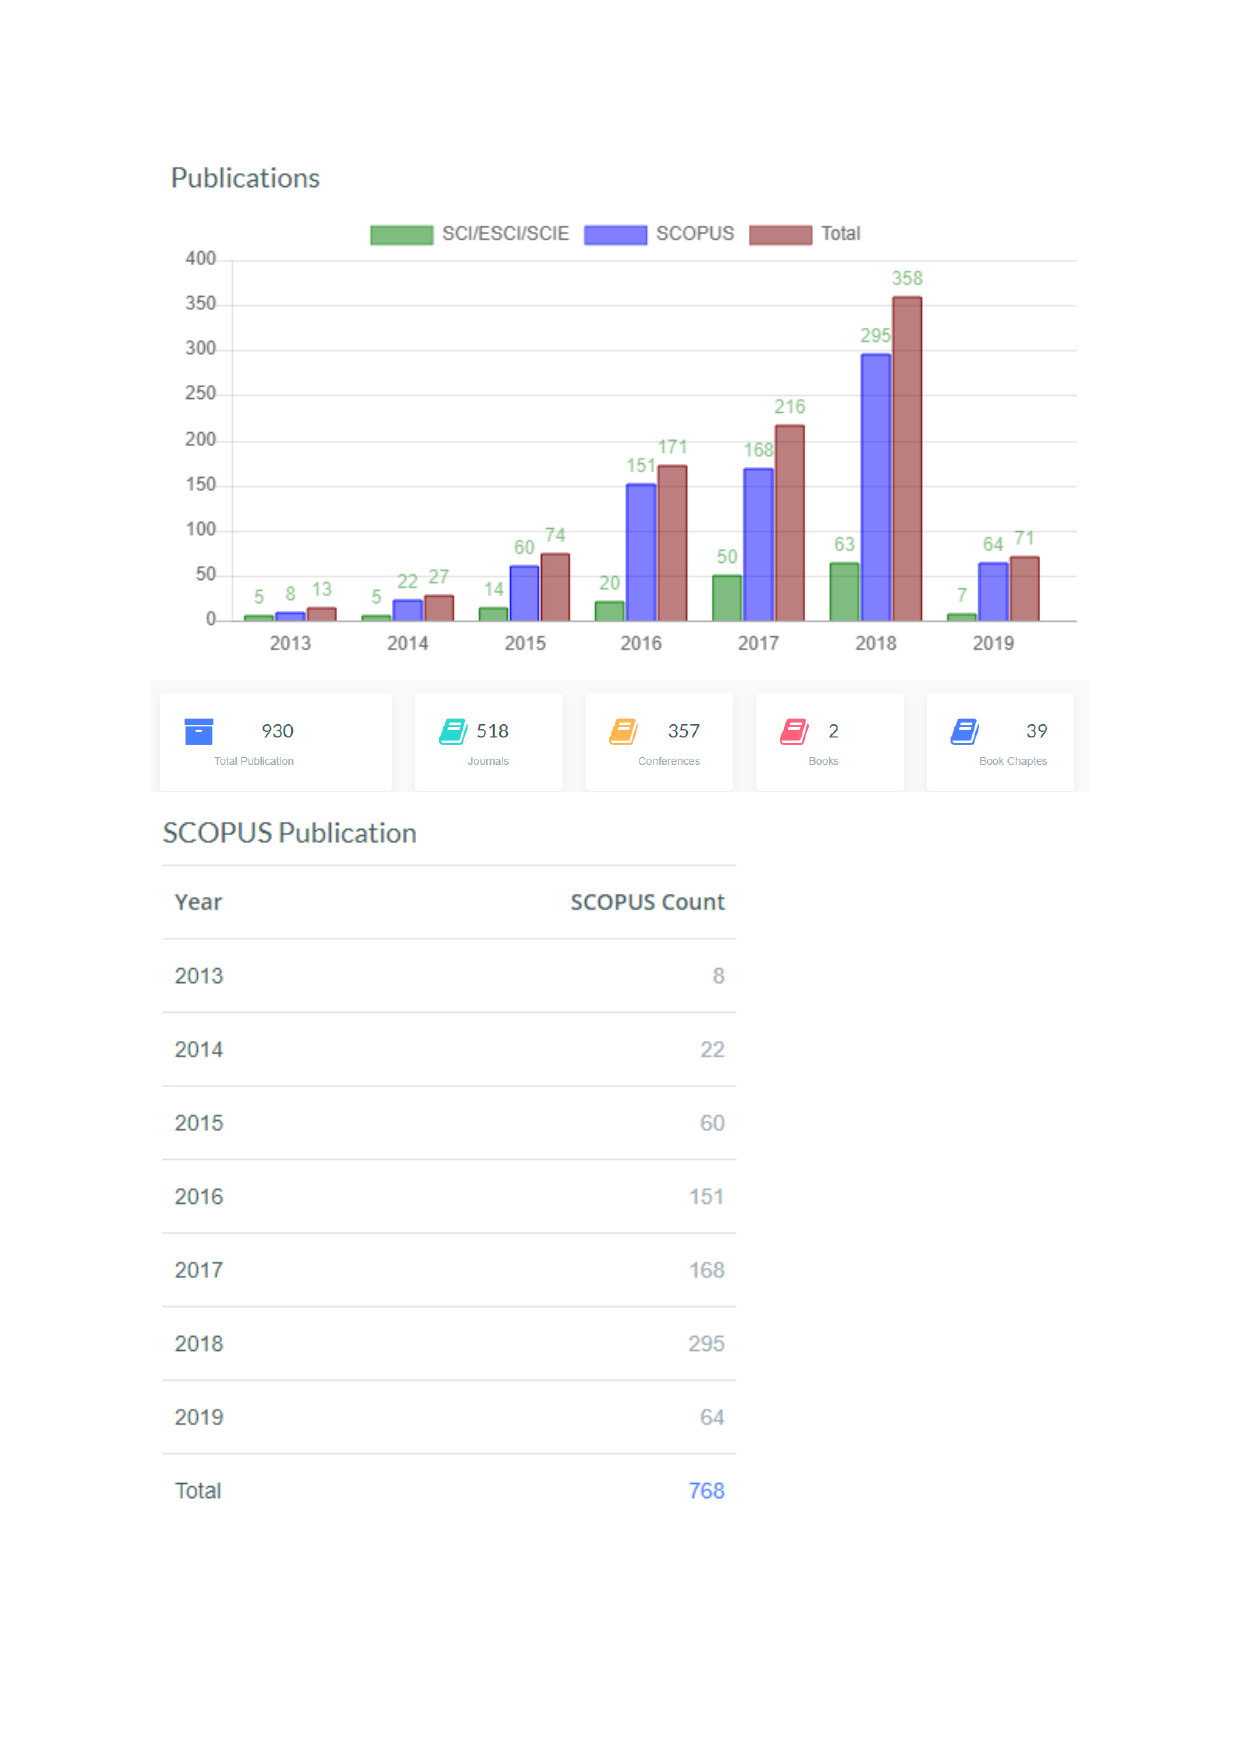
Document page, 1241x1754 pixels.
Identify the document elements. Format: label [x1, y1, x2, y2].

picture [150, 810, 754, 1555]
picture [150, 680, 1091, 792]
picture [150, 150, 1091, 661]
